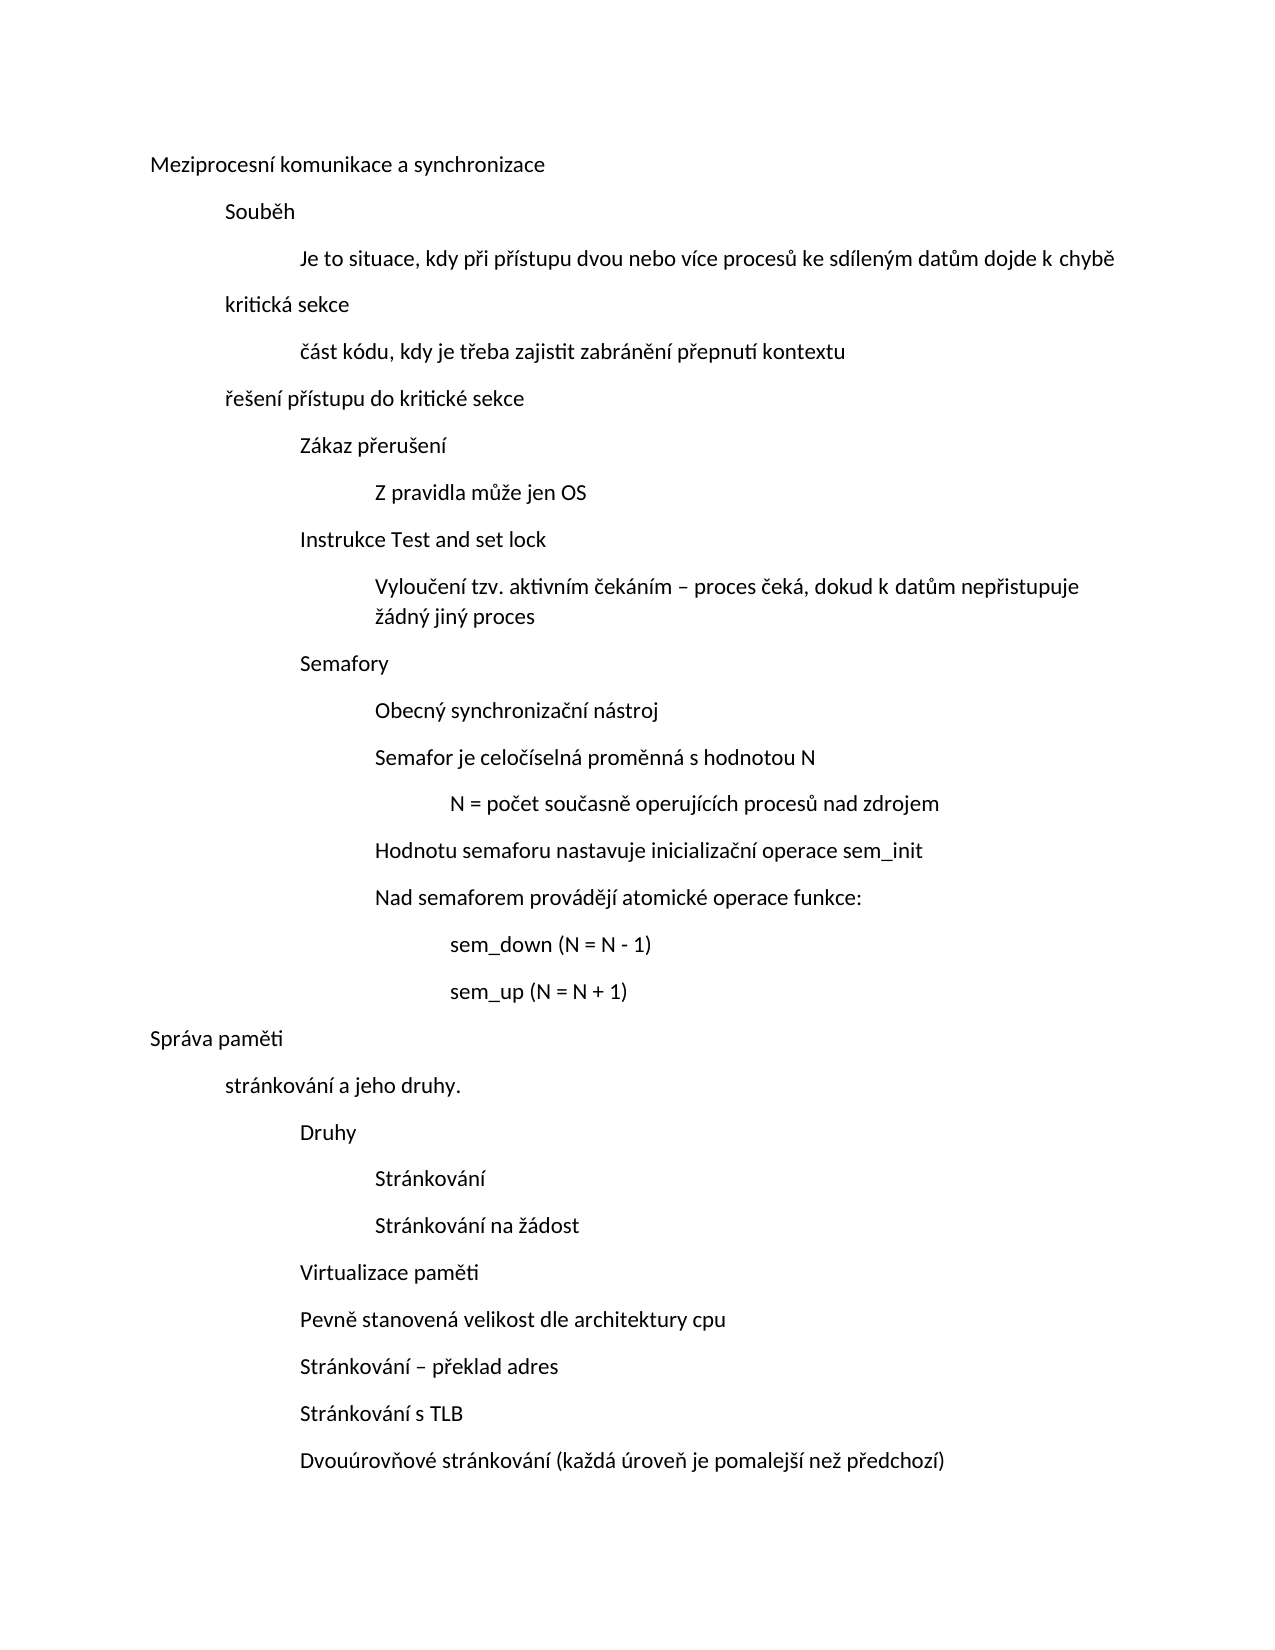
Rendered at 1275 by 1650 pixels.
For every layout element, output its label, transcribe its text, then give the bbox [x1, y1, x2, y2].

text Z pravidla může jen OS [150, 478, 1125, 506]
text Semafor je celočíselná proměnná s hodnotou N [225, 743, 1125, 771]
text Souběh [150, 197, 1125, 225]
text část kódu, kdy je třeba zajistit zabránění přepnutí kontextu [150, 337, 1125, 366]
text Dvouúrovňové stránkování (každá úroveň je pomalejší než předchozí) [150, 1446, 1125, 1474]
text Správa paměti [150, 1024, 1125, 1052]
text řešení přístupu do kritické sekce [150, 384, 1125, 412]
text Stránkování na žádost [150, 1211, 1125, 1239]
text Nad semaforem provádějí atomické operace funkce: [375, 883, 1125, 911]
text Pevně stanovená velikost dle architektury cpu [150, 1305, 1125, 1333]
text Virtualizace paměti [150, 1258, 1125, 1286]
text sem_down (N = N - 1) [375, 930, 1125, 958]
text Hodnotu semaforu nastavuje inicializační operace sem_init [375, 836, 1125, 864]
text Meziprocesní komunikace a synchronizace [150, 150, 1125, 178]
text Stránkování s TLB [150, 1399, 1125, 1427]
text Semafory [225, 649, 1125, 677]
text N = počet současně operujících procesů nad zdrojem [375, 789, 1125, 818]
text Je to situace, kdy při přístupu dvou nebo více procesů ke sdíleným datům dojde k chybě [150, 244, 1125, 272]
text sem_up (N = N + 1) [375, 977, 1125, 1005]
text Druhy [150, 1118, 1125, 1146]
text Instrukce Test and set lock [225, 525, 1125, 553]
text kritická sekce [150, 291, 1125, 319]
text stránkování a jeho druhy. [150, 1071, 1125, 1099]
text Obecný synchronizační nástroj [225, 696, 1125, 724]
text Stránkování – překlad adres [150, 1352, 1125, 1380]
text Stránkování [150, 1164, 1125, 1193]
text Vyloučení tzv. aktivním čekáním – proces čeká, dokud k datům nepřistupuje žádný jiný proces [375, 572, 1125, 630]
text Zákaz přerušení [150, 431, 1125, 459]
